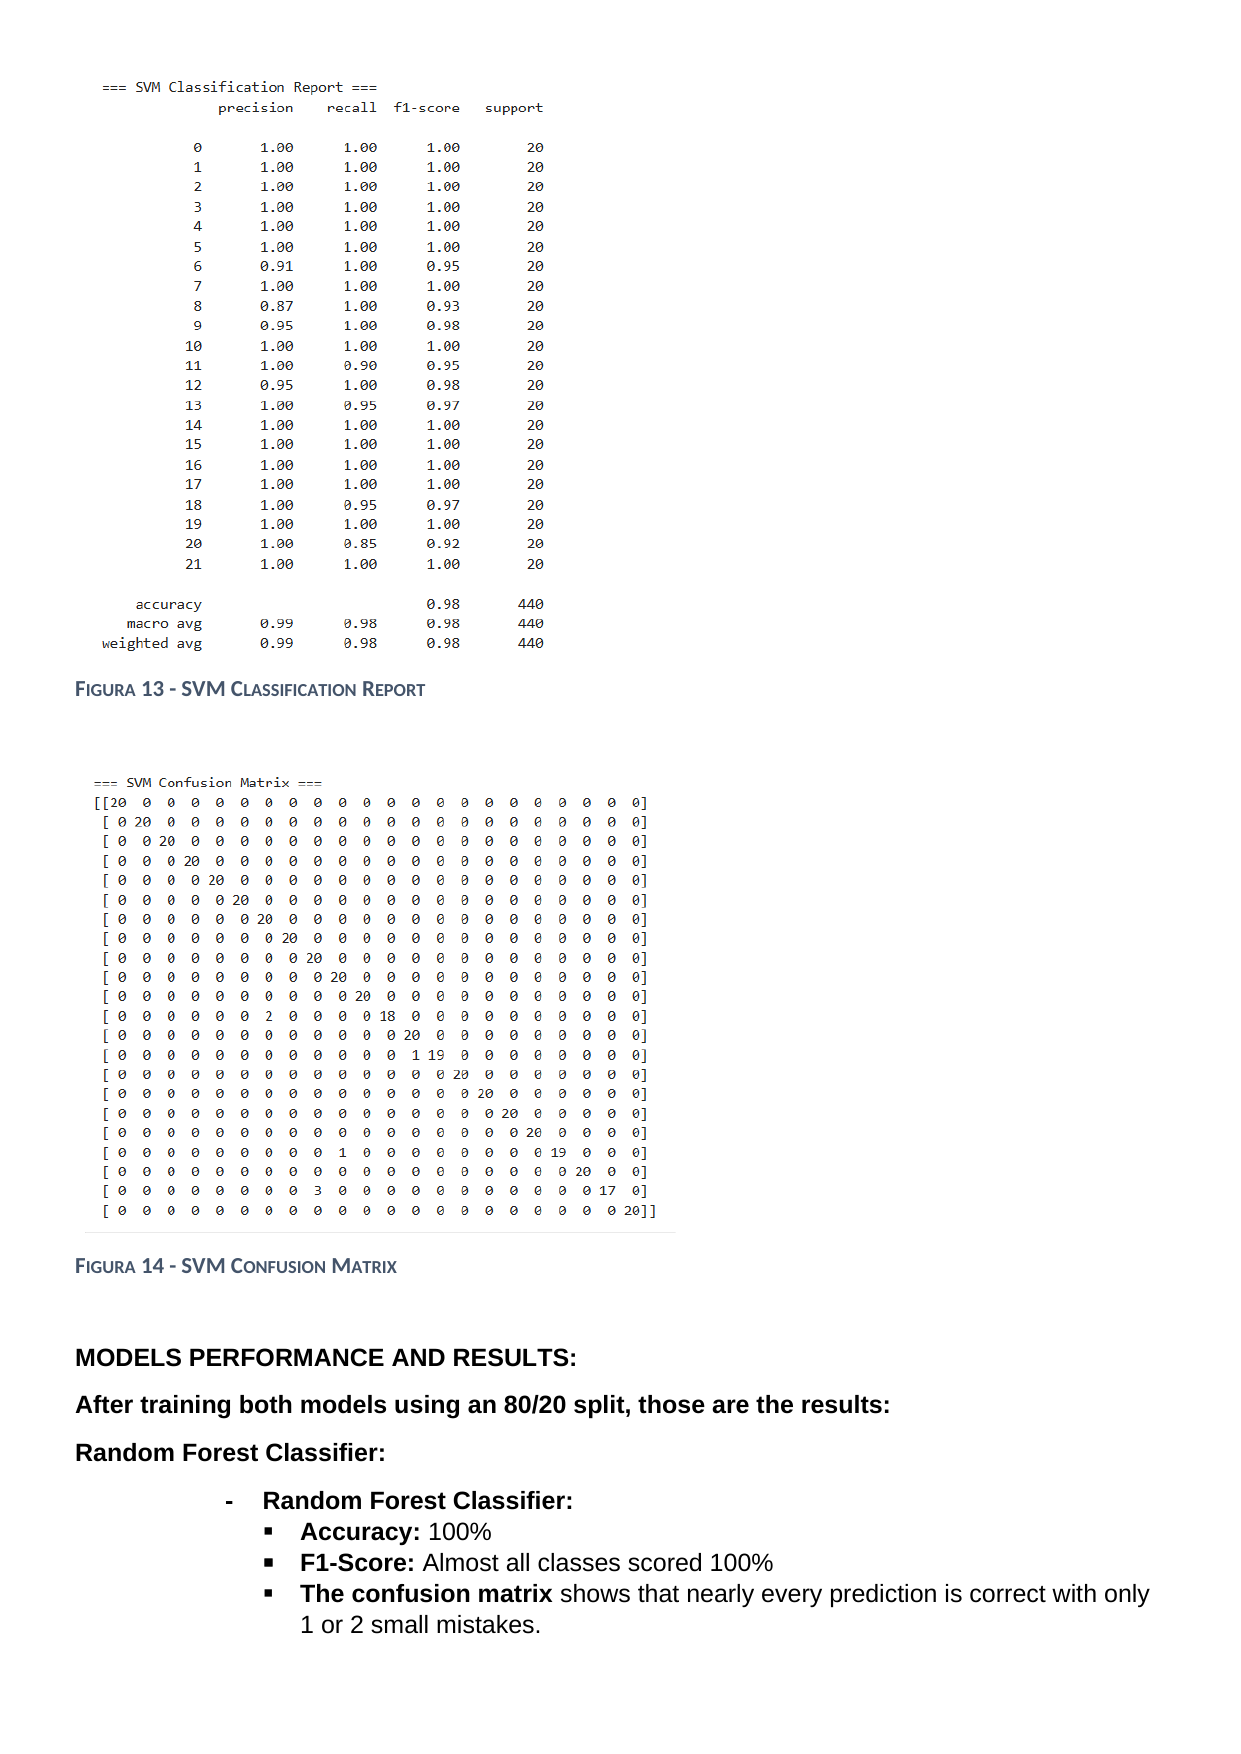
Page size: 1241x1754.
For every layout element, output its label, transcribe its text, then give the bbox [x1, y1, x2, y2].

text Figura 13 - SVM Classification Report [75, 674, 1165, 702]
picture [75, 765, 676, 1233]
list Accuracy: 100% [262, 1517, 1165, 1546]
list F1-Score: Almost all classes scored 100% [262, 1548, 1165, 1577]
text MODELS PERFORMANCE AND RESULTS: [75, 1343, 1165, 1371]
text Random Forest Classifier: [75, 1438, 1165, 1467]
list The confusion matrix shows that nearly every prediction is correct with only 1 or 2 small mistakes. [262, 1579, 1165, 1639]
list Random Forest Classifier: [225, 1486, 1165, 1514]
text After training both models using an 80/20 split, those are the results: [75, 1390, 1165, 1419]
picture [75, 75, 616, 656]
text Figura 14 - SVM Confusion Matrix [75, 1251, 1165, 1279]
